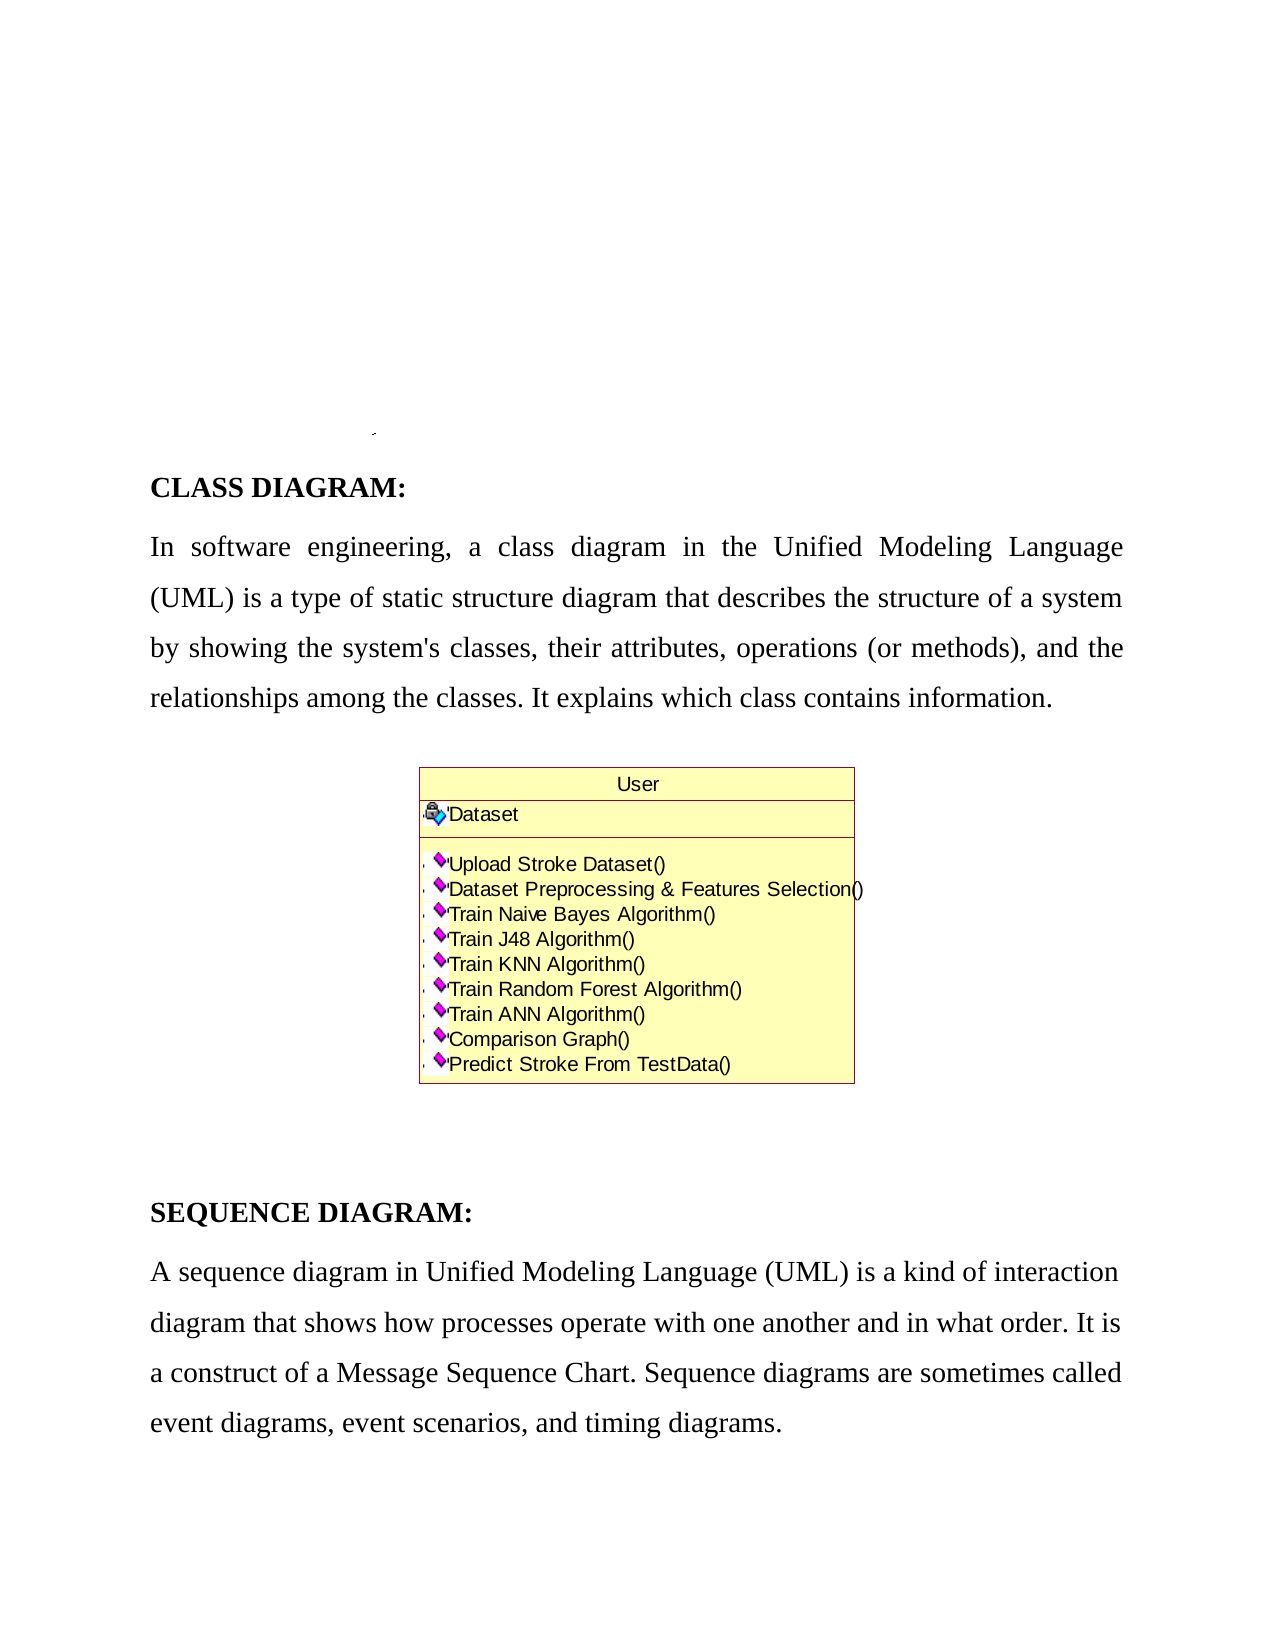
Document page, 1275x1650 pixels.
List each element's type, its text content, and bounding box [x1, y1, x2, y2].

text SEQUENCE DIAGRAM: [150, 1195, 1125, 1229]
text A sequence diagram in Unified Modeling Language (UML) is a kind of interaction diagram that shows how processes operate with one another and in what order. It is a construct of a Message Sequence Chart. Sequence diagrams are sometimes called event diagrams, event scenarios, and timing diagrams. [150, 1254, 1125, 1439]
text CLASS DIAGRAM: [150, 470, 1125, 503]
text In software engineering, a class diagram in the Unified Modeling Language (UML) is a type of static structure diagram that describes the structure of a system by showing the system's classes, their attributes, operations (or methods), and the relationships among the classes. It explains which class contains information. [150, 529, 1125, 714]
